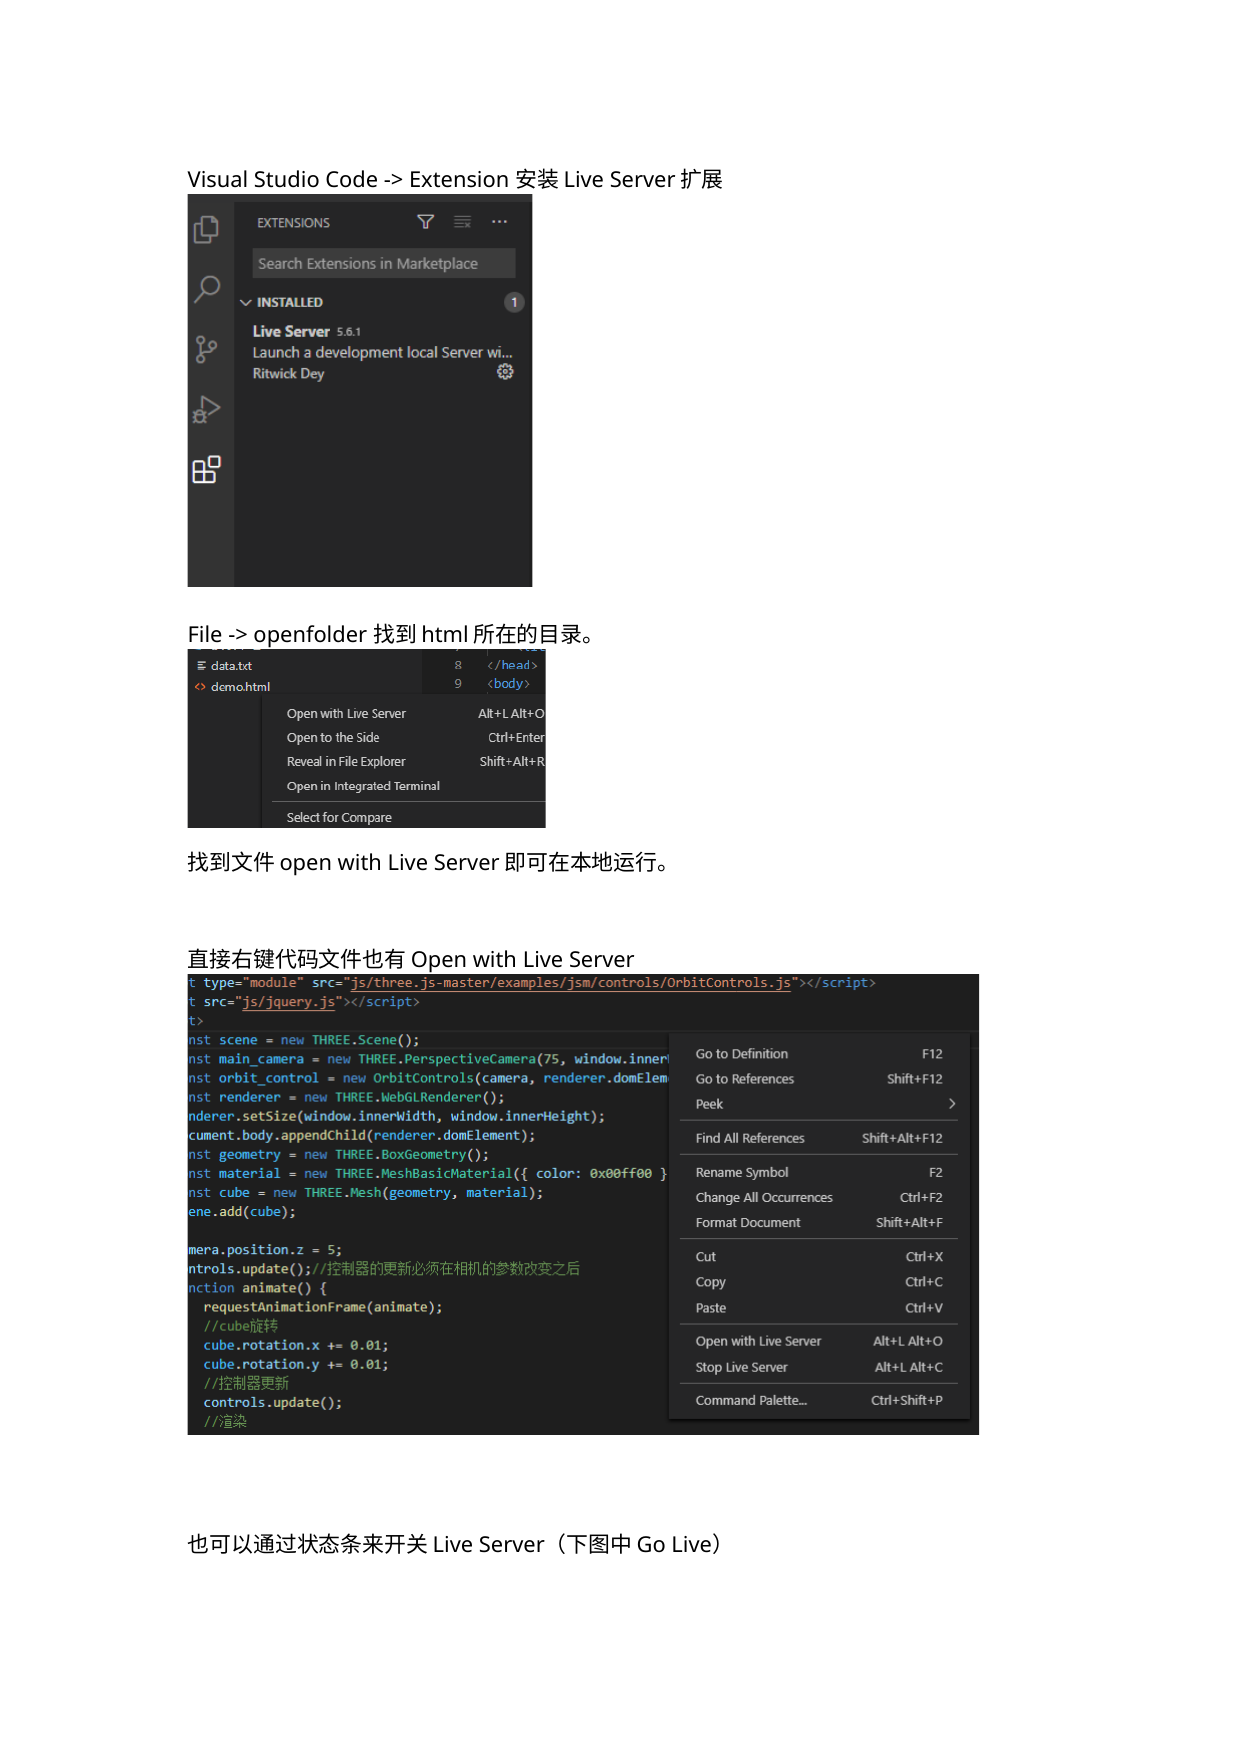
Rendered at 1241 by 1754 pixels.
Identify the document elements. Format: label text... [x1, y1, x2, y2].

picture [187, 194, 533, 587]
text Visual Studio Code -> Extension 安装Live Server扩展 [187, 162, 1053, 194]
picture [187, 649, 546, 828]
text 直接右键代码文件也有Open with Live Server [187, 942, 1053, 974]
text 也可以通过状态条来开关Live Server（下图中Go Live） [187, 1527, 1053, 1559]
picture [187, 974, 980, 1435]
text File -> openfolder 找到html所在的目录。 [187, 617, 1053, 649]
text 找到文件open with Live Server即可在本地运行。 [187, 844, 1053, 877]
